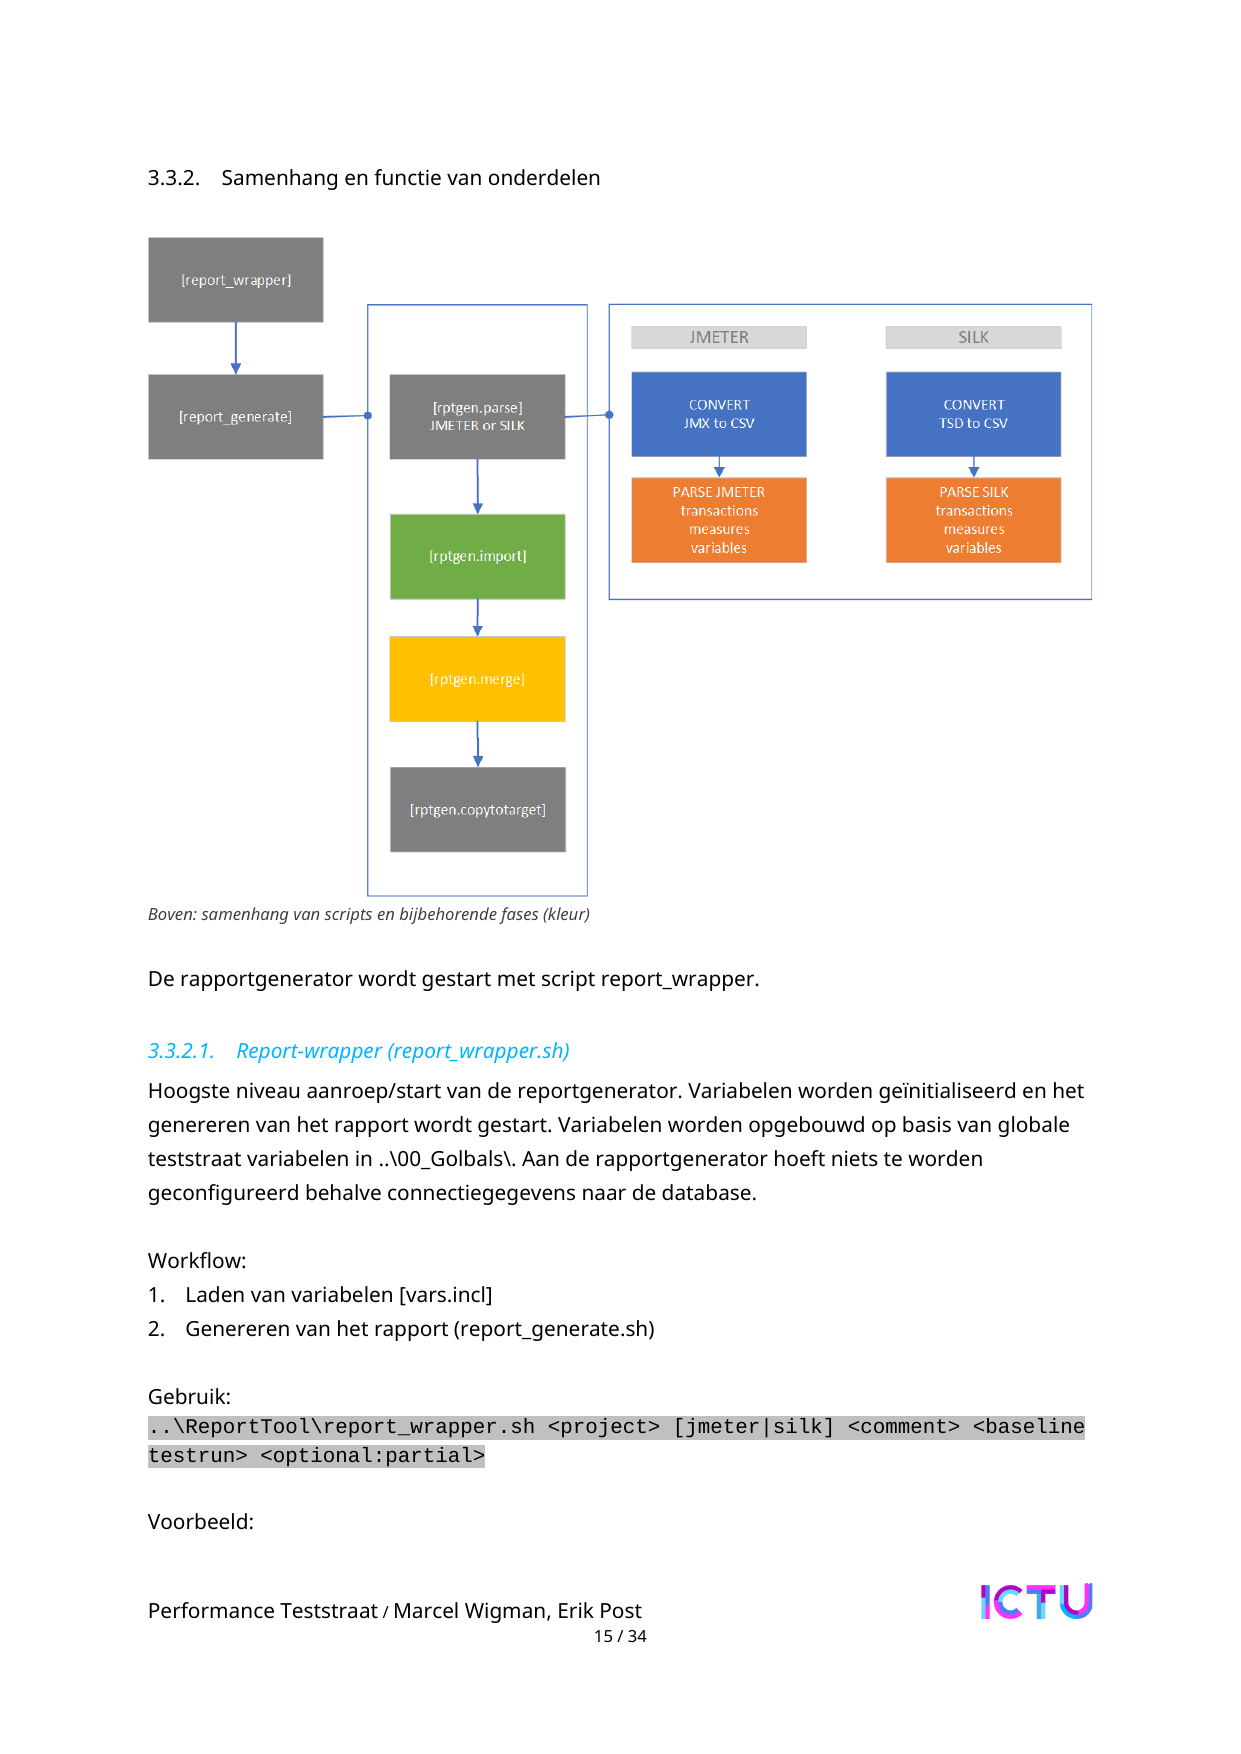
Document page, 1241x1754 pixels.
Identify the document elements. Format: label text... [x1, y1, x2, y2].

text Workflow: [148, 1246, 1093, 1274]
subtitle Samenhang en functie van onderdelen [148, 163, 1093, 192]
text ..\ReportTool\report_wrapper.sh <project> [jmeter|silk] <comment> <baseline testrun> <optional:partial> [148, 1416, 1093, 1468]
list Genereren van het rapport (report_generate.sh) [148, 1314, 1093, 1343]
picture [147, 237, 1093, 897]
picture [981, 1583, 1093, 1619]
text Gebruik: [148, 1382, 1093, 1411]
text Boven: samenhang van scripts en bijbehorende fases (kleur) [148, 902, 1093, 925]
subtitle Report-wrapper (report_wrapper.sh) [148, 1036, 1093, 1064]
text Hoogste niveau aanroep/start van de reportgenerator. Variabelen worden geïnitialiseerd en het genereren van het rapport wordt gestart. Variabelen worden opgebouwd op basis van globale teststraat variabelen in ..\00_Golbals\. Aan de rapportgenerator hoeft niets te worden geconfigureerd behalve connectiegegevens naar de database. [148, 1076, 1093, 1206]
text Voorbeeld: [148, 1507, 1093, 1536]
text De rapportgenerator wordt gestart met script report_wrapper. [148, 964, 1093, 992]
list Laden van variabelen [vars.incl] [148, 1280, 1093, 1309]
